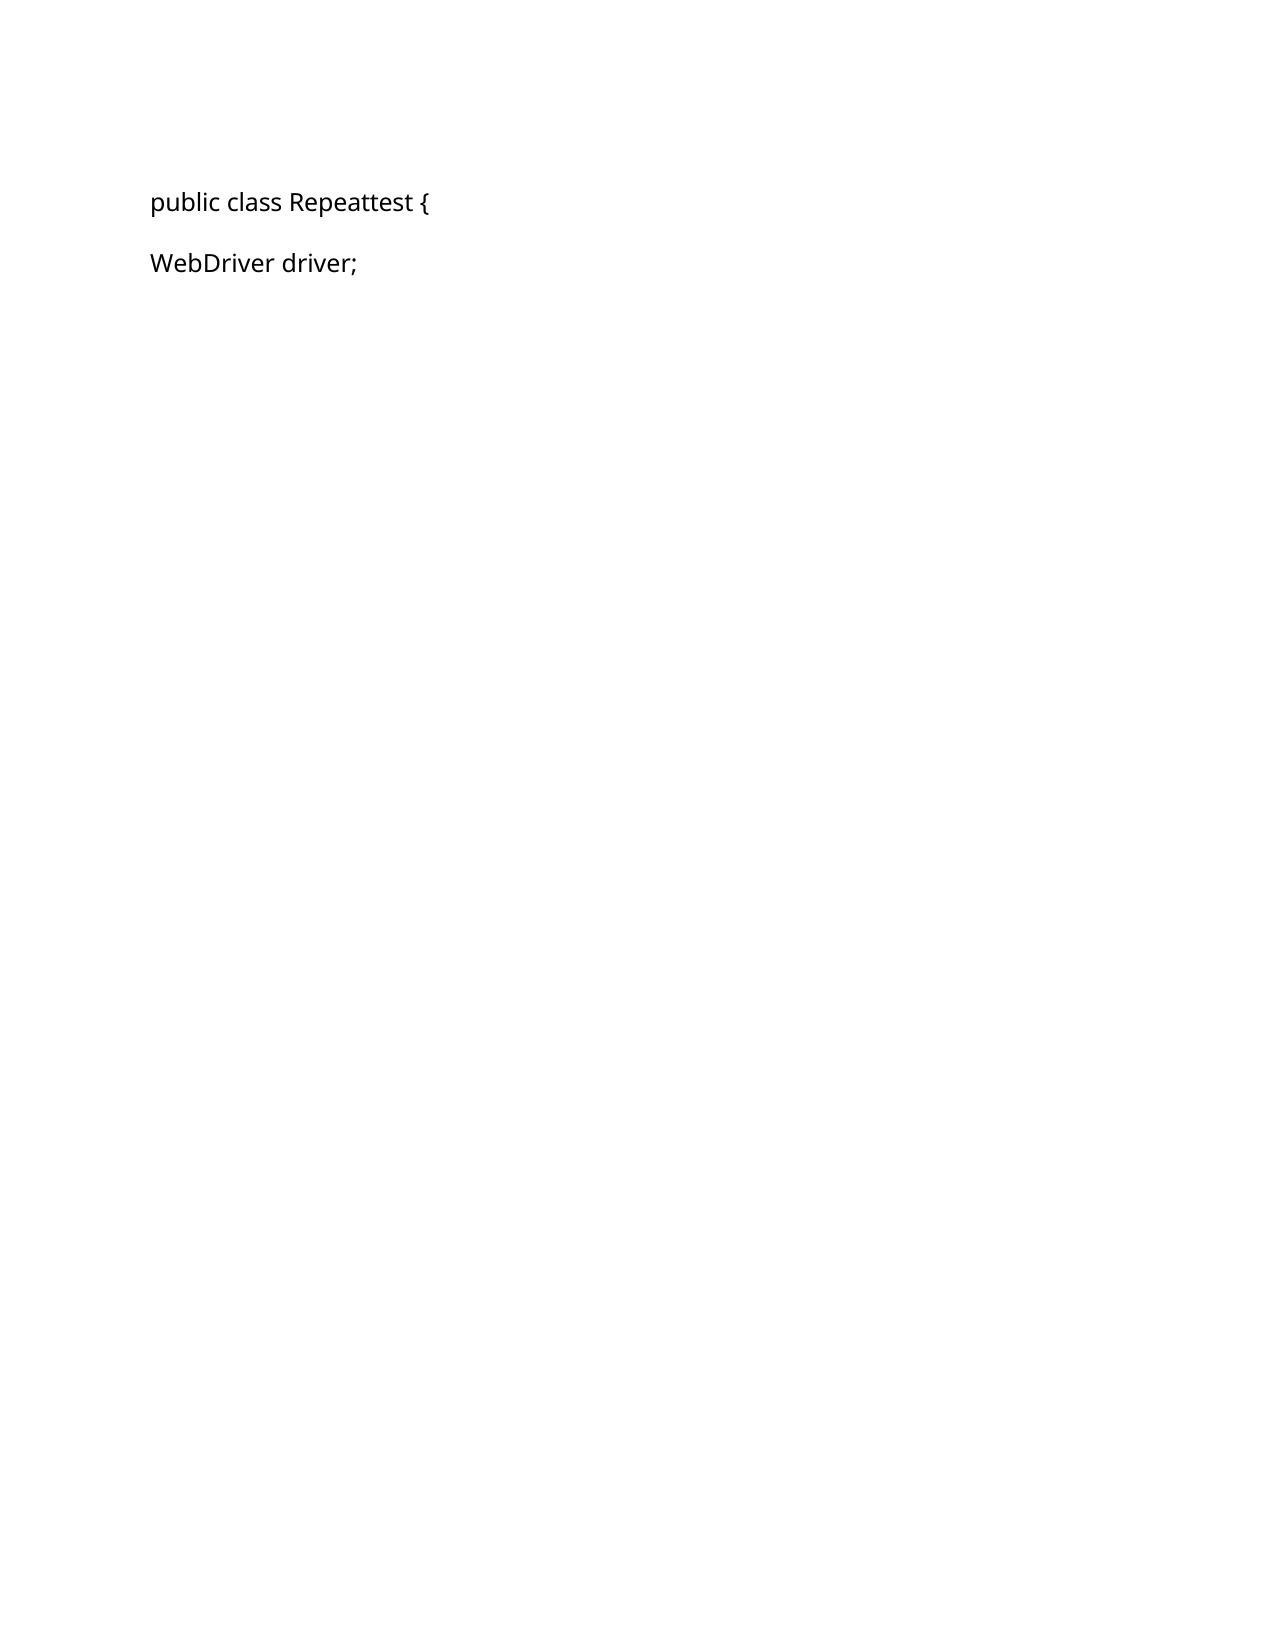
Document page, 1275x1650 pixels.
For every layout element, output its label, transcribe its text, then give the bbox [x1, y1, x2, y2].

text public class Repeattest { WebDriver driver; [150, 184, 442, 279]
